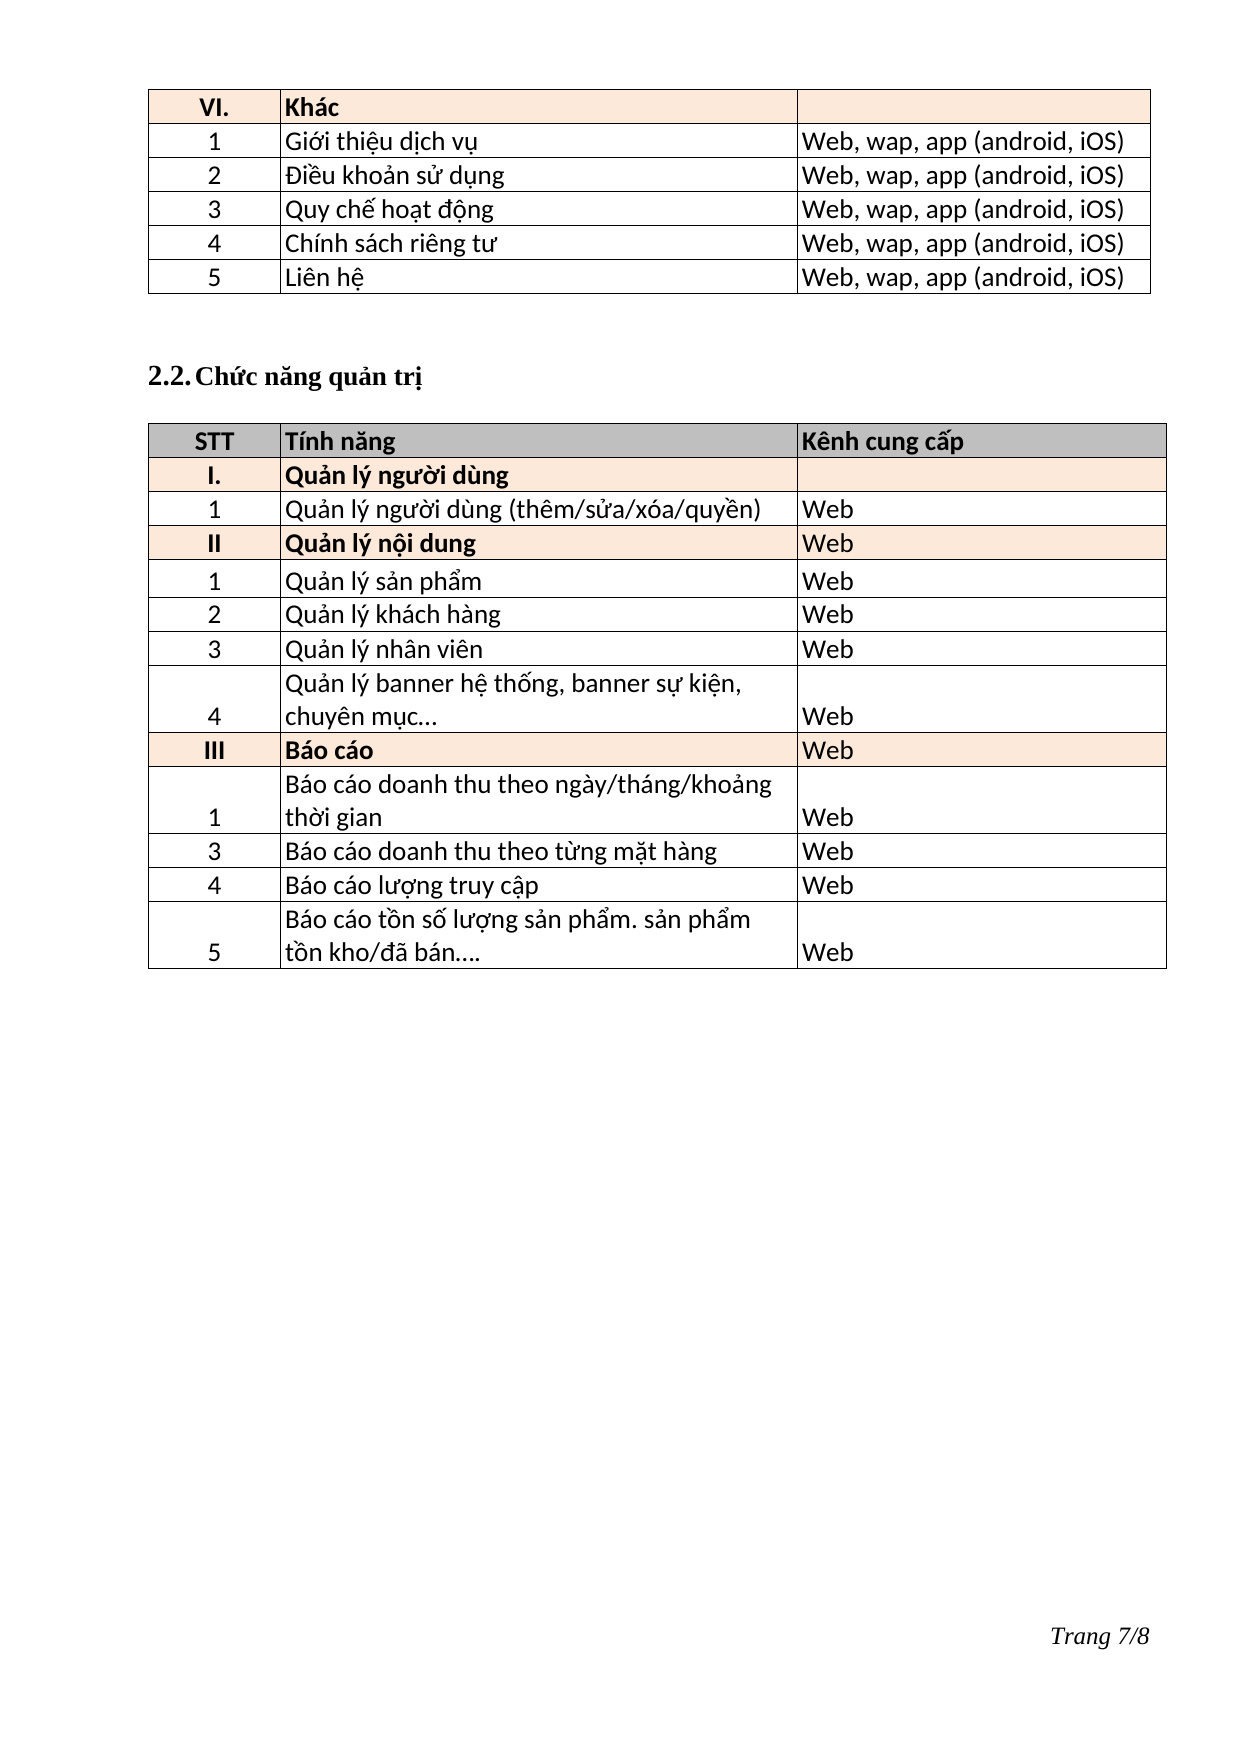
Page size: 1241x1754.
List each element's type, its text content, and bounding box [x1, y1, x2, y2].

table_cell Khác [281, 90, 797, 123]
table_header Kênh cung cấp [798, 424, 1166, 457]
table_cell Báo cáo [281, 733, 797, 766]
table_cell Báo cáo lượng truy cập [281, 868, 797, 901]
table_cell Báo cáo tồn số lượng sản phẩm. sản phẩm tồn kho/đã bán…. [281, 902, 797, 968]
table_header STT [149, 424, 280, 457]
table_cell Web [798, 632, 1166, 665]
table_cell Web [798, 868, 1166, 901]
table_cell Quản lý nhân viên [281, 632, 797, 665]
table_cell Quản lý sản phẩm [281, 560, 797, 597]
table_cell 3 [149, 834, 280, 867]
table_cell Web, wap, app (android, iOS) [798, 158, 1150, 191]
table_cell Quản lý nội dung [281, 526, 797, 559]
table_cell Web [798, 834, 1166, 867]
table_cell Giới thiệu dịch vụ [281, 124, 797, 157]
table_cell Web [798, 598, 1166, 631]
table_cell 1 [149, 492, 280, 525]
table_header Tính năng [281, 424, 797, 457]
table_cell 5 [149, 902, 280, 968]
table_cell Quản lý người dùng (thêm/sửa/xóa/quyền) [281, 492, 797, 525]
table_cell Web [798, 666, 1166, 732]
table_cell 3 [149, 632, 280, 665]
table_cell Quản lý người dùng [281, 458, 797, 491]
table_cell Web [798, 902, 1166, 968]
table_cell [798, 90, 1150, 123]
table_cell Liên hệ [281, 260, 797, 293]
table_cell I. [149, 458, 280, 491]
table_cell 4 [149, 868, 280, 901]
table_cell Quản lý khách hàng [281, 598, 797, 631]
table_cell 5 [149, 260, 280, 293]
table_cell Web [798, 526, 1166, 559]
table_cell Web [798, 560, 1166, 597]
list Chức năng quản trị [148, 358, 1152, 392]
table_cell 4 [149, 666, 280, 732]
table_cell 1 [149, 767, 280, 833]
table_cell III [149, 733, 280, 766]
table_cell II [149, 526, 280, 559]
table_cell [798, 458, 1166, 491]
table_cell 3 [149, 192, 280, 225]
table_cell Báo cáo doanh thu theo từng mặt hàng [281, 834, 797, 867]
table_cell Web, wap, app (android, iOS) [798, 192, 1150, 225]
table_cell 1 [149, 124, 280, 157]
table_cell Web, wap, app (android, iOS) [798, 226, 1150, 259]
table_cell Web, wap, app (android, iOS) [798, 260, 1150, 293]
table_cell Báo cáo doanh thu theo ngày/tháng/khoảng thời gian [281, 767, 797, 833]
table_cell Web [798, 733, 1166, 766]
table_cell Quản lý banner hệ thống, banner sự kiện, chuyên mục… [281, 666, 797, 732]
table_cell 1 [149, 560, 280, 597]
table_cell Quy chế hoạt động [281, 192, 797, 225]
table_cell Web [798, 492, 1166, 525]
table_cell Điều khoản sử dụng [281, 158, 797, 191]
table_cell 2 [149, 158, 280, 191]
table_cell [798, 124, 1150, 157]
table_cell 4 [149, 226, 280, 259]
table_cell VI. [149, 90, 280, 123]
table_cell Web [798, 767, 1166, 833]
table_cell 2 [149, 598, 280, 631]
table_cell Chính sách riêng tư [281, 226, 797, 259]
